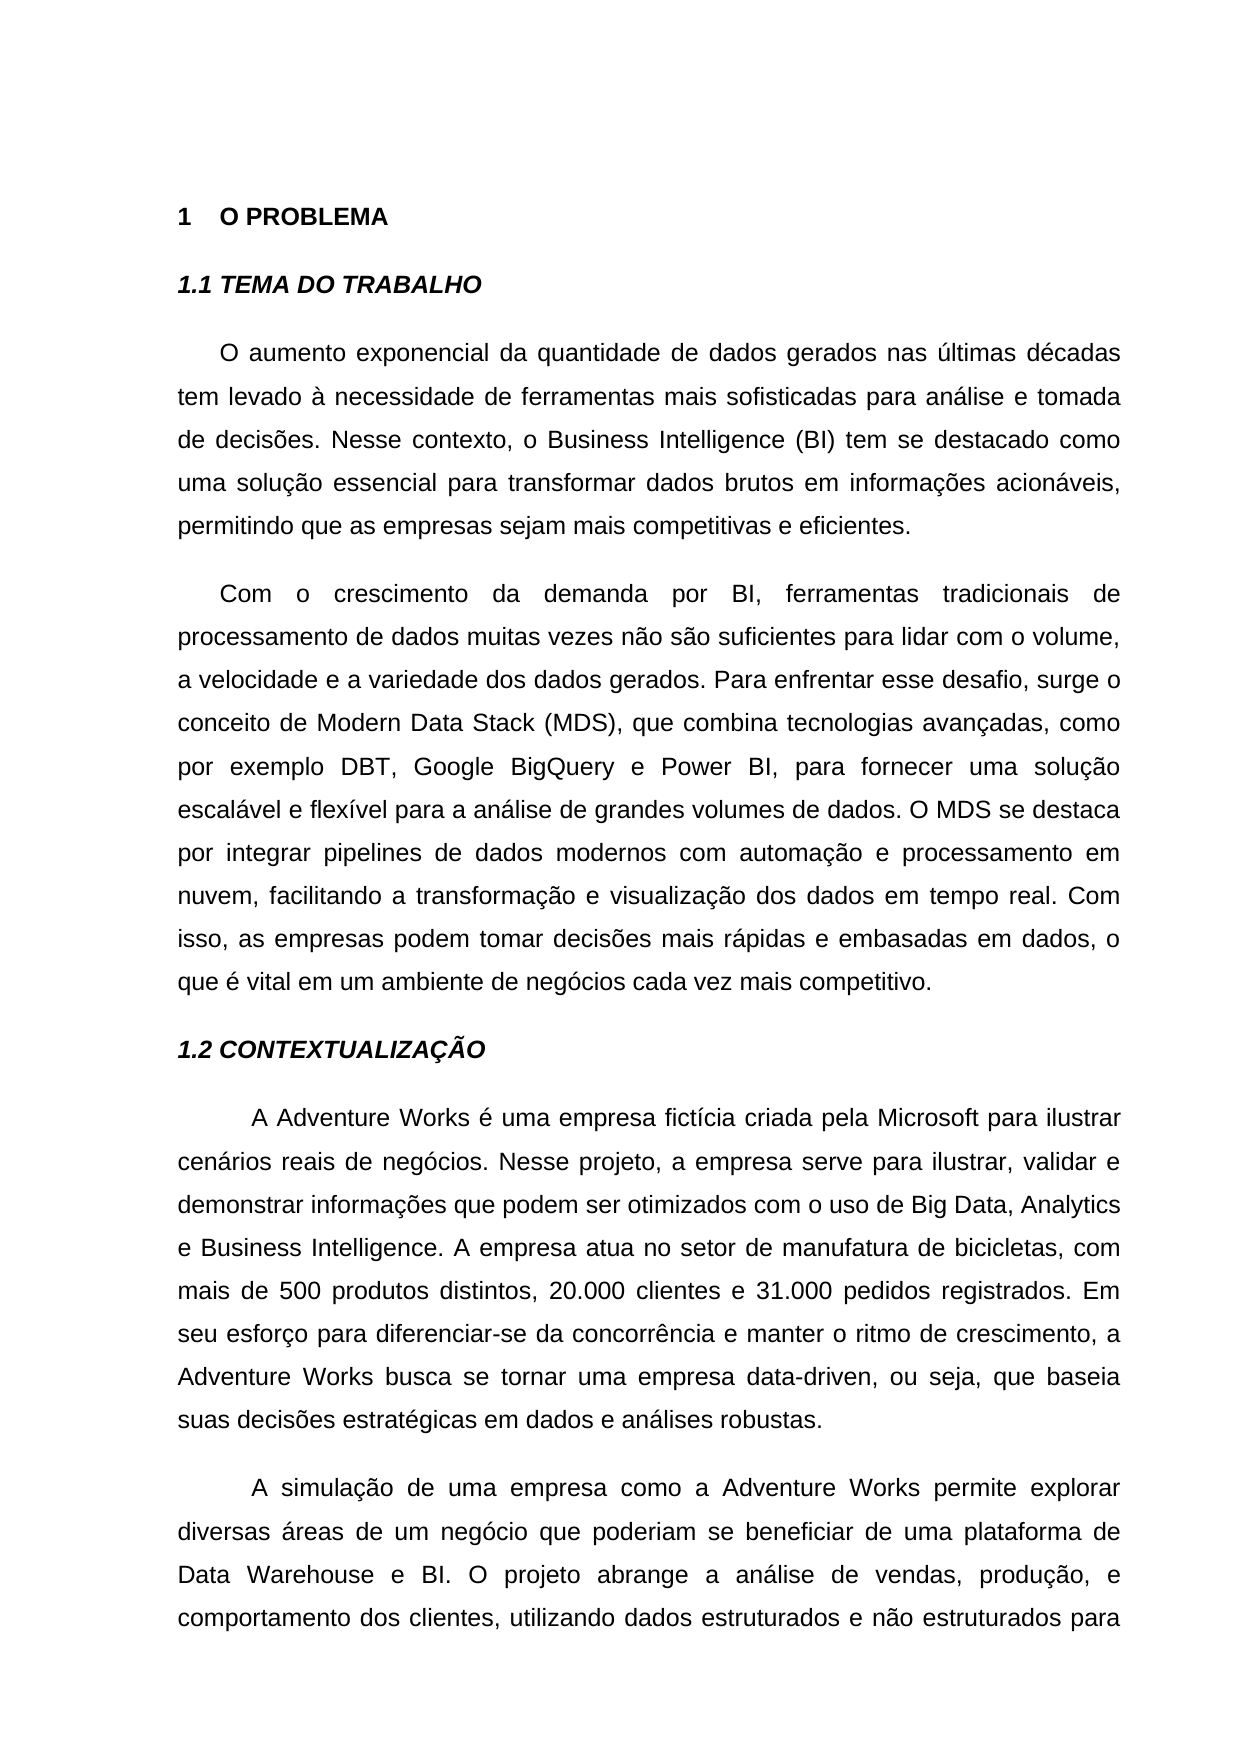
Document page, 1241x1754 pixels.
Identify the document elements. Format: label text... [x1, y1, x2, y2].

title O PROBLEMA [177, 202, 1122, 231]
text O aumento exponencial da quantidade de dados gerados nas últimas décadas tem levado à necessidade de ferramentas mais sofisticadas para análise e tomada de decisões. Nesse contexto, o Business Intelligence (BI) tem se destacado como uma solução essencial para transformar dados brutos em informações acionáveis, permitindo que as empresas sejam mais competitivas e eficientes. [177, 338, 1122, 540]
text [177, 1473, 1122, 1632]
subtitle TEMA DO TRABALHO [177, 270, 1122, 299]
text Com o crescimento da demanda por BI, ferramentas tradicionais de processamento de dados muitas vezes não são suficientes para lidar com o volume, a velocidade e a variedade dos dados gerados. Para enfrentar esse desafio, surge o conceito de Modern Data Stack (MDS), que combina tecnologias avançadas, como por exemplo DBT, Google BigQuery e Power BI, para fornecer uma solução escalável e flexível para a análise de grandes volumes de dados. O MDS se destaca por integrar pipelines de dados modernos com automação e processamento em nuvem, facilitando a transformação e visualização dos dados em tempo real. Com isso, as empresas podem tomar decisões mais rápidas e embasadas em dados, o que é vital em um ambiente de negócios cada vez mais competitivo. [177, 579, 1122, 996]
text A Adventure Works é uma empresa fictícia criada pela Microsoft para ilustrar cenários reais de negócios. Nesse projeto, a empresa serve para ilustrar, validar e demonstrar informações que podem ser otimizados com o uso de Big Data, Analytics e Business Intelligence. A empresa atua no setor de manufatura de bicicletas, com mais de 500 produtos distintos, 20.000 clientes e 31.000 pedidos registrados. Em seu esforço para diferenciar-se da concorrência e manter o ritmo de crescimento, a Adventure Works busca se tornar uma empresa data-driven, ou seja, que baseia suas decisões estratégicas em dados e análises robustas. [177, 1103, 1122, 1434]
subtitle 1.2 CONTEXTUALIZAÇÃO [177, 1035, 1122, 1064]
